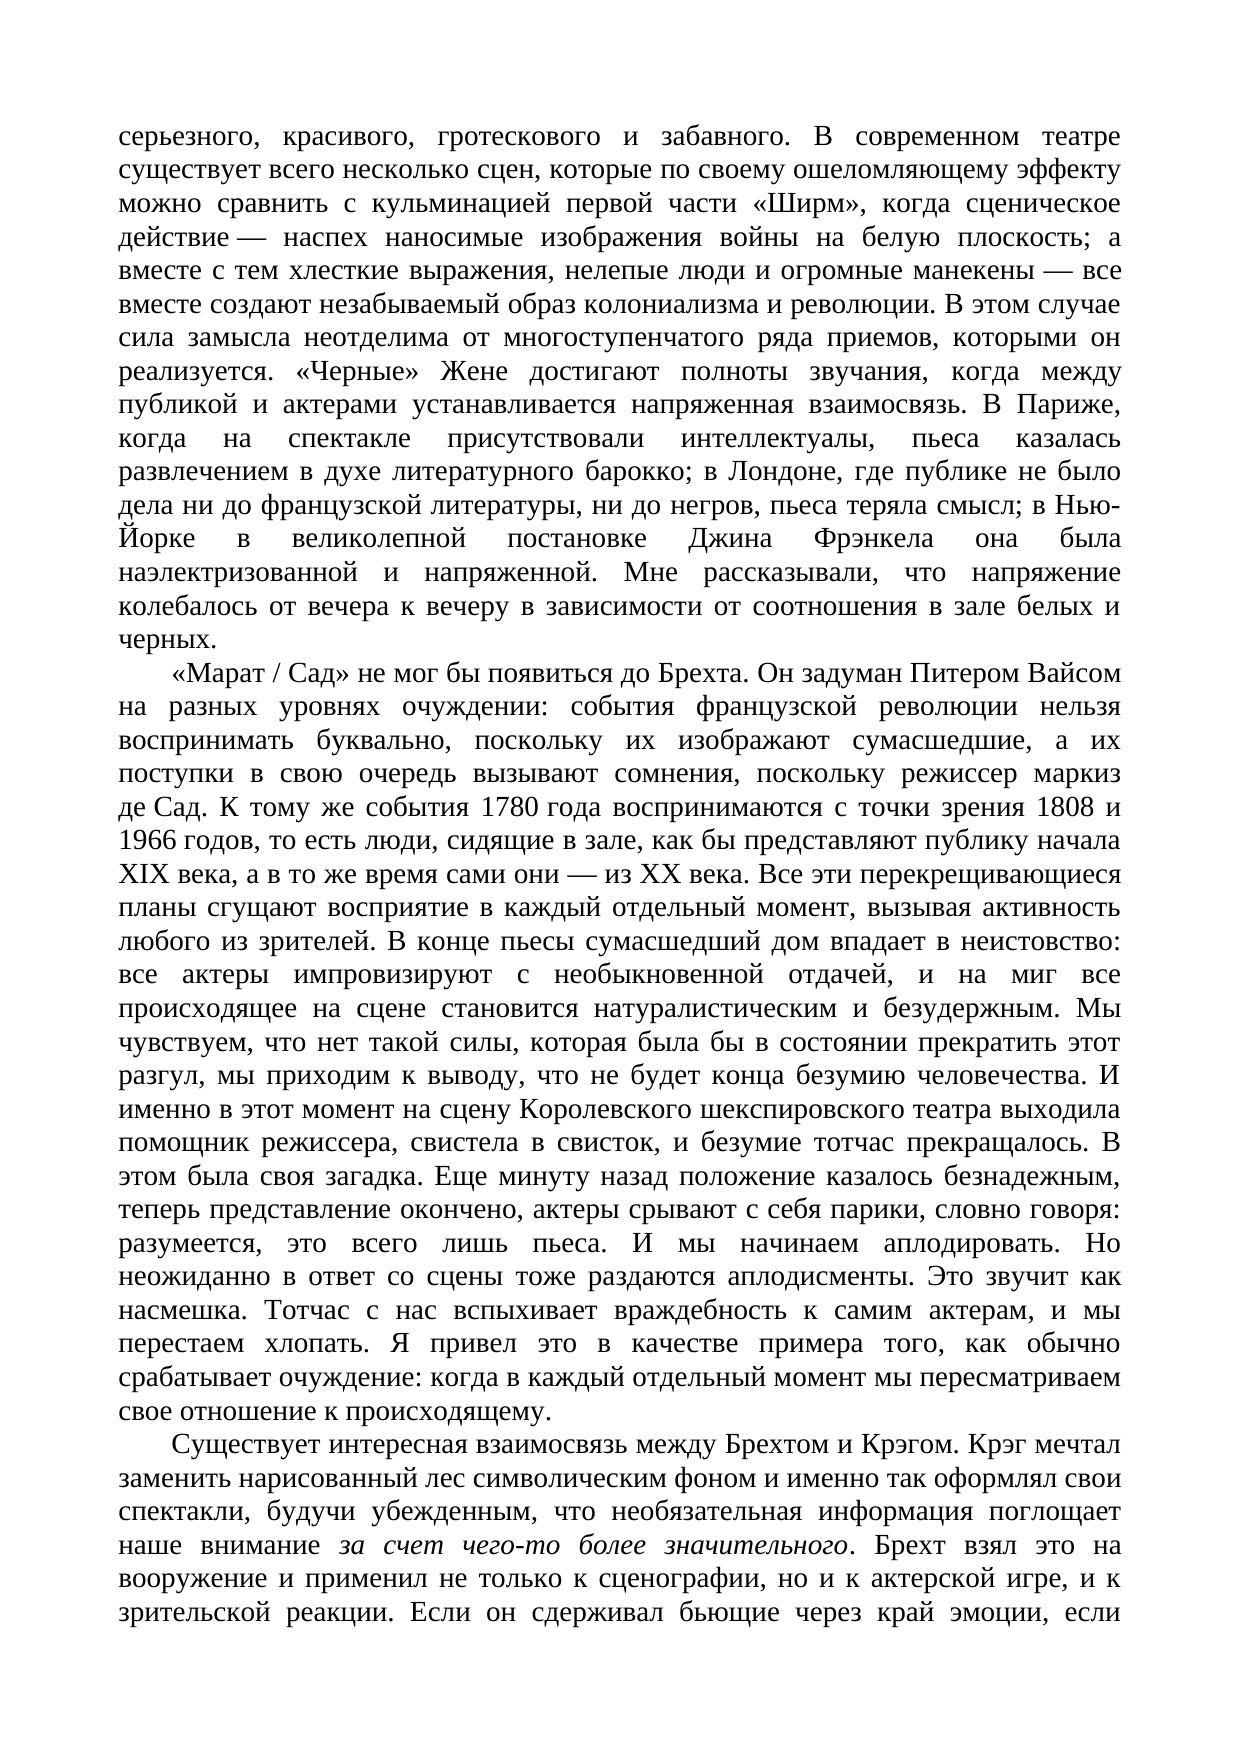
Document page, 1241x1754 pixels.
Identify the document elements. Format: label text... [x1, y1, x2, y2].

text «Марат / Сад» не мог бы появиться до Брехта. Он задуман Питером Вайсом на разных уровнях очуждении: события французской революции нельзя воспринимать буквально, поскольку их изображают сумасшедшие, а их поступки в свою очередь вызывают сомнения, поскольку режиссер маркиз де Сад. К тому же события 1780 года воспринимаются с точки зрения 1808 и 1966 годов, то есть люди, сидящие в зале, как бы представляют публику начала XIX века, а в то же время сами они — из XX века. Все эти перекрещивающиеся планы сгущают восприятие в каждый отдельный момент, вызывая активность любого из зрителей. В конце пьесы сумасшедший дом впадает в неистовство: все актеры импровизируют с необыкновенной отдачей, и на миг все происходящее на сцене становится натуралистическим и безудержным. Мы чувствуем, что нет такой силы, которая была бы в состоянии прекратить этот разгул, мы приходим к выводу, что не будет конца безумию человечества. И именно в этот момент на сцену Королевского шекспировского театра выходила помощник режиссера, свистела в свисток, и безумие тотчас прекращалось. В этом была своя загадка. Еще минуту назад положение казалось безнадежным, теперь представление окончено, актеры срывают с себя парики, словно говоря: разумеется, это всего лишь пьеса. И мы начинаем аплодировать. Но неожиданно в ответ со сцены {130} тоже раздаются аплодисменты. Это звучит как насмешка. Тотчас с нас вспыхивает враждебность к самим актерам, и мы перестаем хлопать. Я привел это в качестве примера того, как обычно срабатывает очуждение: когда в каждый отдельный момент мы пересматриваем свое отношение к происходящему. [118, 655, 1122, 1426]
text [118, 1426, 1122, 1627]
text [118, 118, 1122, 655]
